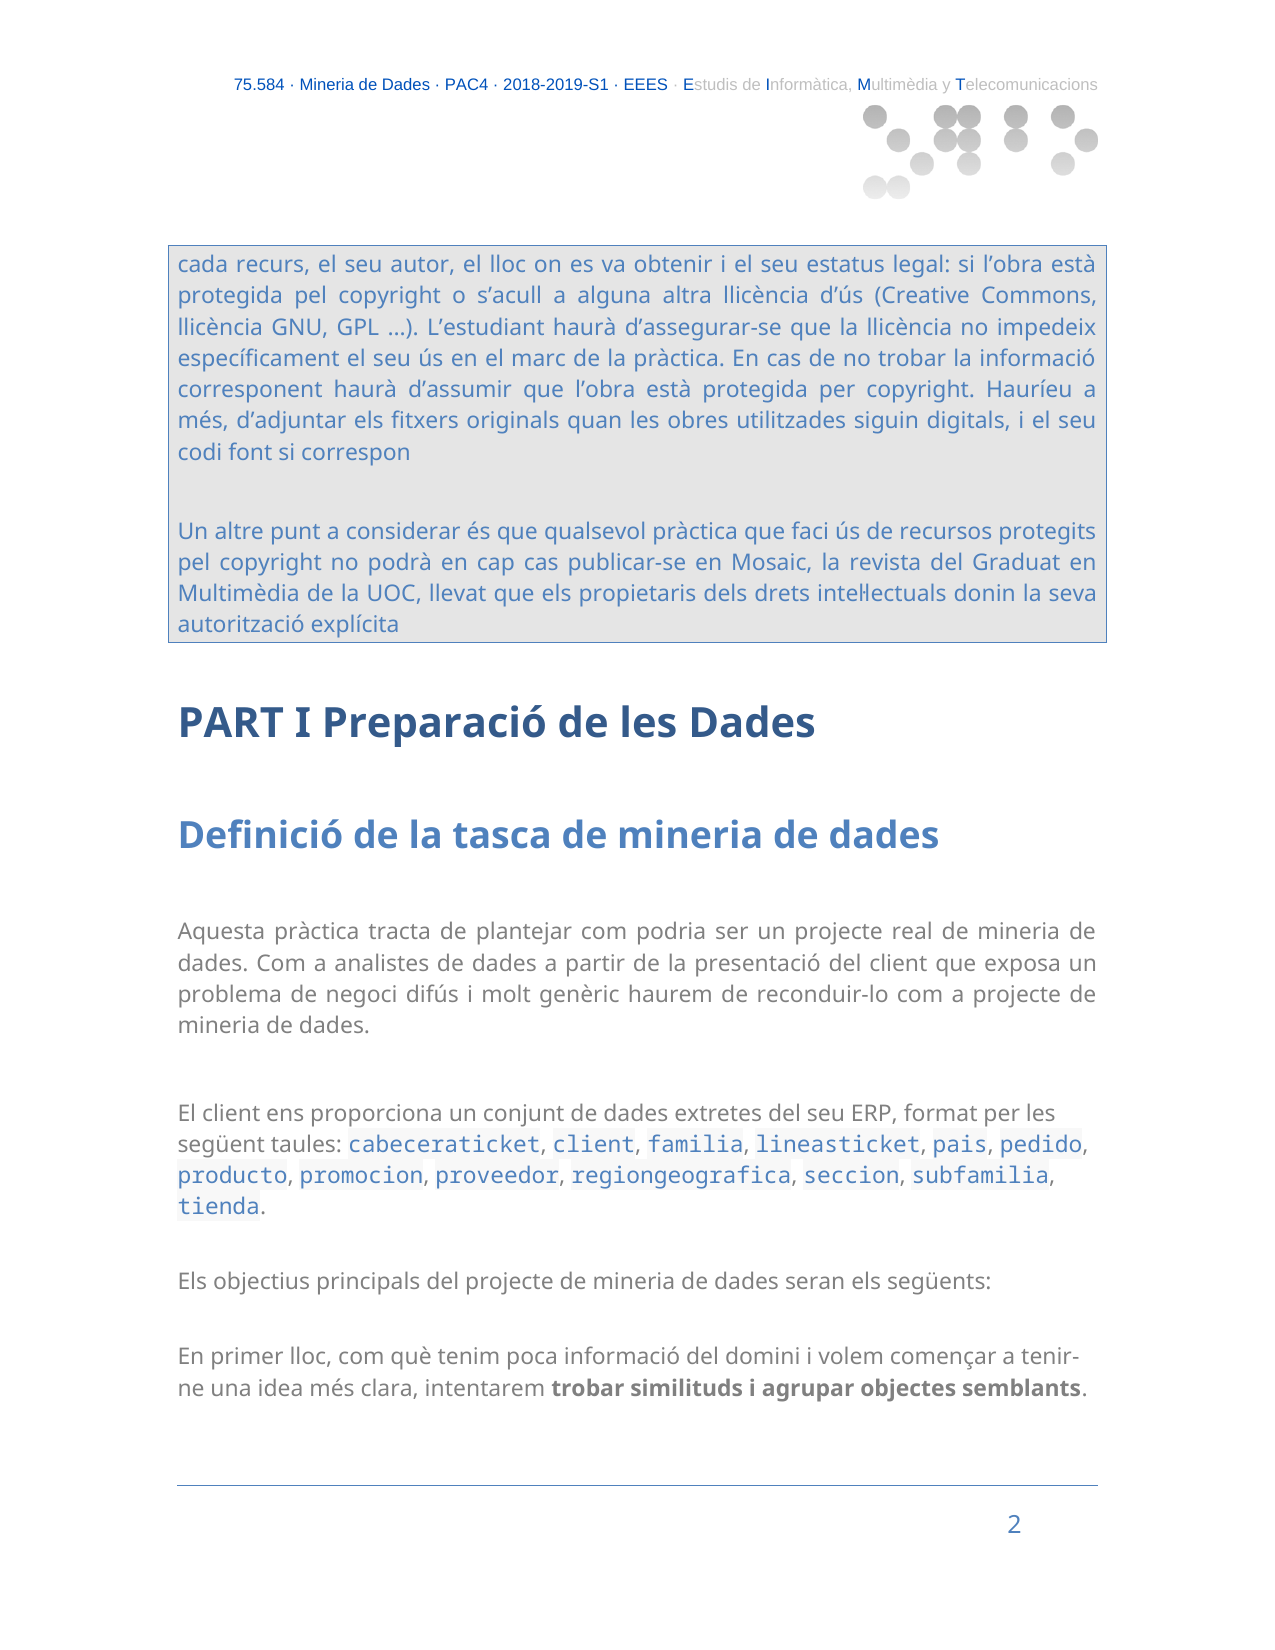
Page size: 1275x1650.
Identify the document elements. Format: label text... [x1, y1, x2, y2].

text Els objectius principals del projecte de mineria de dades seran els següents: [177, 1265, 1098, 1296]
text En primer lloc, com què tenim poca informació del domini i volem començar a tenir-ne una idea més clara, intentarem trobar similituds i agrupar objectes semblants. [177, 1340, 1098, 1403]
text El client ens proporciona un conjunt de dades extretes del seu ERP, format per les següent taules: cabeceraticket, client, familia, lineasticket, pais, pedido, producto, promocion, proveedor, regiongeografica, seccion, subfamilia, tienda. [177, 1096, 1098, 1221]
picture [863, 94, 1098, 211]
subtitle PART I Preparació de les Dades [177, 693, 1098, 749]
text Un altre punt a considerar és que qualsevol pràctica que faci ús de recursos protegits pel copyright no podrà en cap cas publicar-se en Mosaic, la revista del Graduat en Multimèdia de la UOC, llevat que els propietaris dels drets intel·lectuals donin la seva autorització explícita [169, 512, 1106, 642]
subtitle Definició de la tasca de mineria de dades [177, 808, 1098, 859]
text Aquesta pràctica tracta de plantejar com podria ser un projecte real de mineria de dades. Com a analistes de dades a partir de la presentació del client que exposa un problema de negoci difús i molt genèric haurem de reconduir-lo com a projecte de mineria de dades. [177, 915, 1098, 1040]
